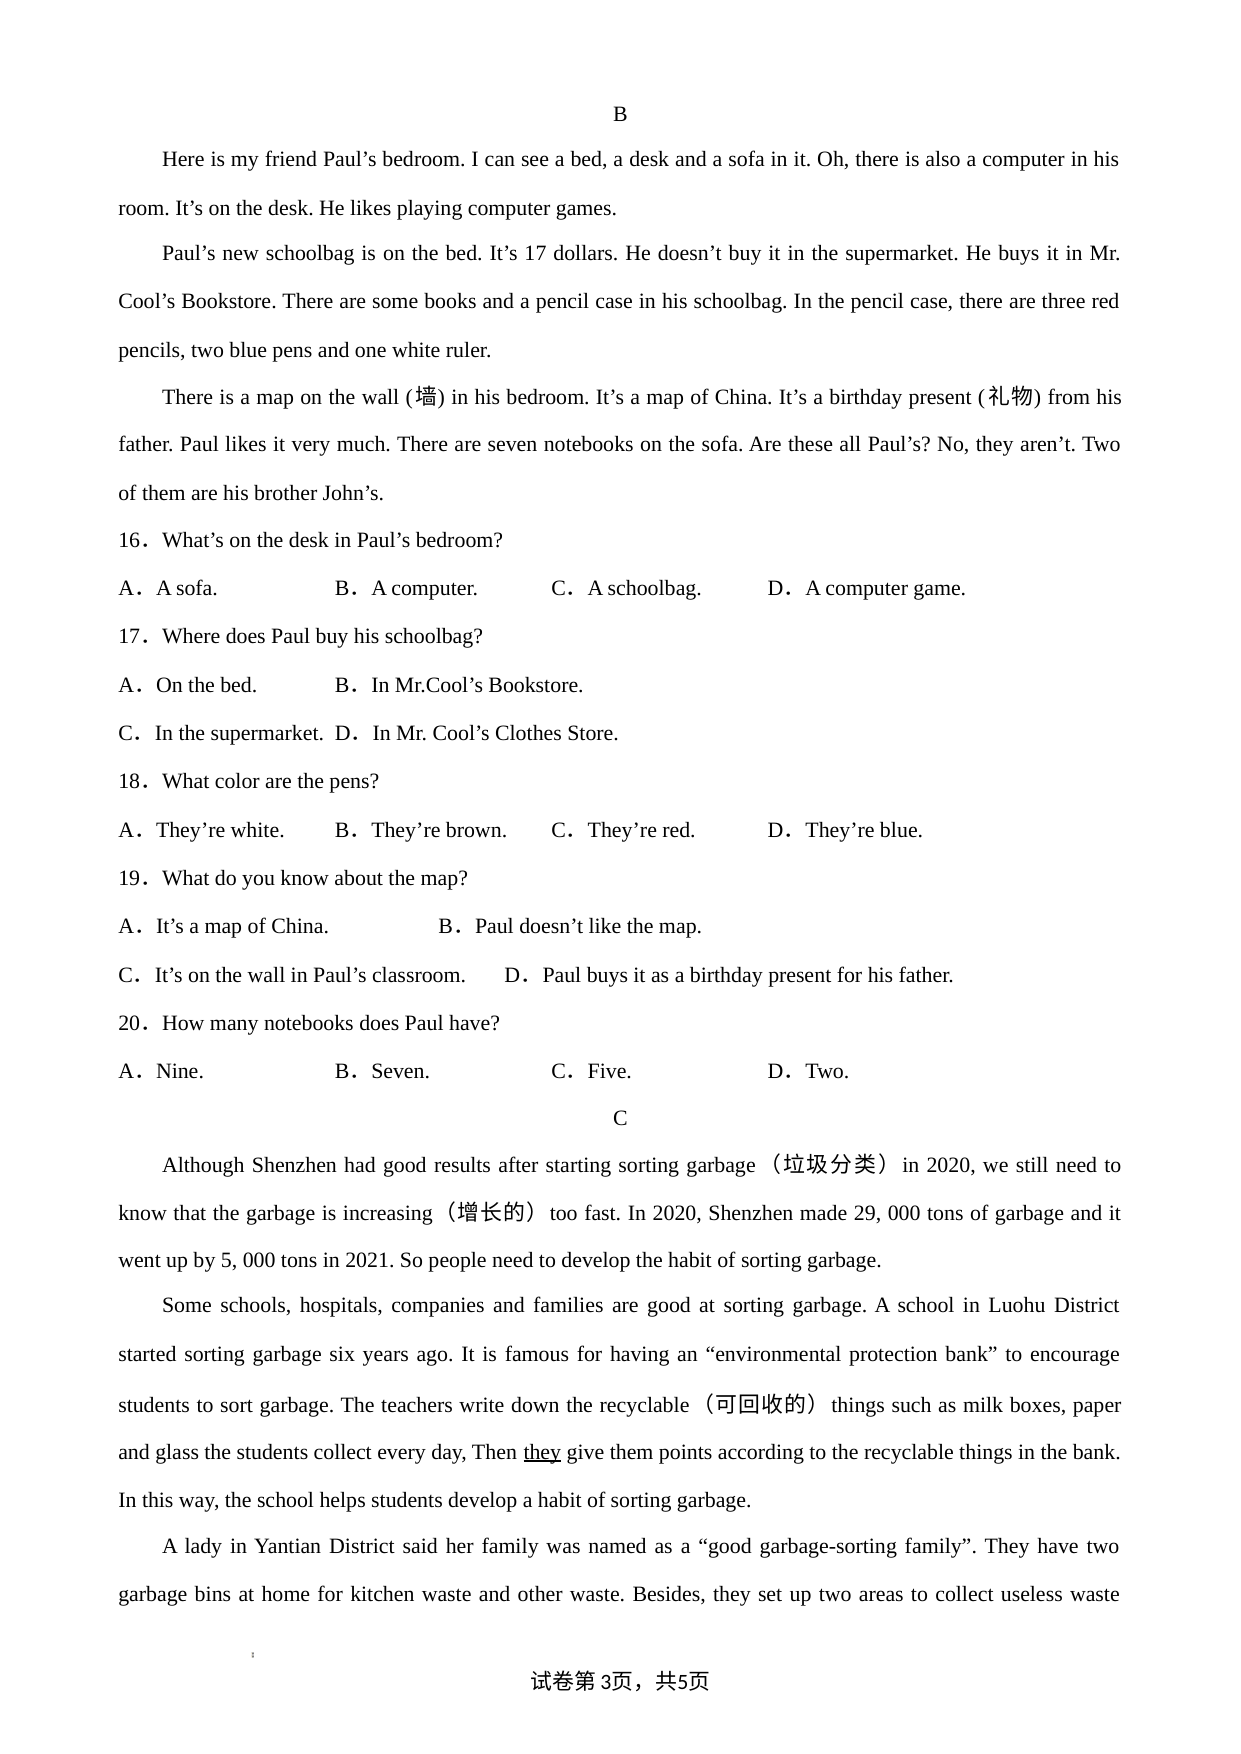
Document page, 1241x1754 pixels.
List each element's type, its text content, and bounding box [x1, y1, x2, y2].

text Some schools, hospitals, companies and families are good at sorting garbage. A school in Luohu District started sorting garbage six years ago. It is famous for having an “environmental protection bank” to encourage students to sort garbage. The teachers write down the recyclable（可回收的）things such as milk boxes, paper and glass the students collect every day, Then they give them points according to the recyclable things in the bank. In this way, the school helps students develop a habit of sorting garbage. [118, 1289, 1122, 1516]
text A．A sofa. B．A computer. C．A schoolbag. D．A computer game. [118, 569, 1122, 602]
text C．It’s on the wall in Paul’s classroom. D．Paul buys it as a birthday present for his father. [118, 956, 1122, 989]
text Although Shenzhen had good results after starting sorting garbage（垃圾分类）in 2020, we still need to know that the garbage is increasing（增长的）too fast. In 2020, Shenzhen made 29, 000 tons of garbage and it went up by 5, 000 tons in 2021. So people need to develop the habit of sorting garbage. [118, 1146, 1122, 1276]
text 17．Where does Paul buy his schoolbag? [118, 618, 1122, 650]
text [118, 1529, 1122, 1610]
text B [118, 97, 1122, 129]
text A．On the bed. B．In Mr.Cool’s Bookstore. [118, 666, 1122, 699]
text 20．How many notebooks does Paul have? [118, 1004, 1122, 1037]
text There is a map on the wall (墙) in his bedroom. It’s a map of China. It’s a birthday present (礼物) from his father. Paul likes it very much. There are seven notebooks on the sofa. Are these all Paul’s? No, they aren’t. Two of them are his brother John’s. [118, 378, 1122, 508]
text A．Nine. B．Seven. C．Five. D．Two. [118, 1053, 1122, 1085]
text C [118, 1101, 1122, 1134]
text Here is my friend Paul’s bedroom. I can see a bed, a desk and a sofa in it. Oh, there is also a computer in his room. It’s on the desk. He likes playing computer games. [118, 142, 1122, 223]
text 19．What do you know about the map? [118, 859, 1122, 892]
text 18．What color are the pens? [118, 763, 1122, 795]
text C．In the supermarket. D．In Mr. Cool’s Clothes Store. [118, 714, 1122, 747]
text A．They’re white. B．They’re brown. C．They’re red. D．They’re blue. [118, 811, 1122, 844]
text 16．What’s on the desk in Paul’s bedroom? [118, 521, 1122, 554]
text A．It’s a map of China. B．Paul doesn’t like the map. [118, 908, 1122, 940]
text Paul’s new schoolbag is on the bed. It’s 17 dollars. He doesn’t buy it in the supermarket. He buys it in Mr. Cool’s Bookstore. There are some books and a pencil case in his schoolbag. In the pencil case, there are three red pencils, two blue pens and one white ruler. [118, 236, 1122, 366]
